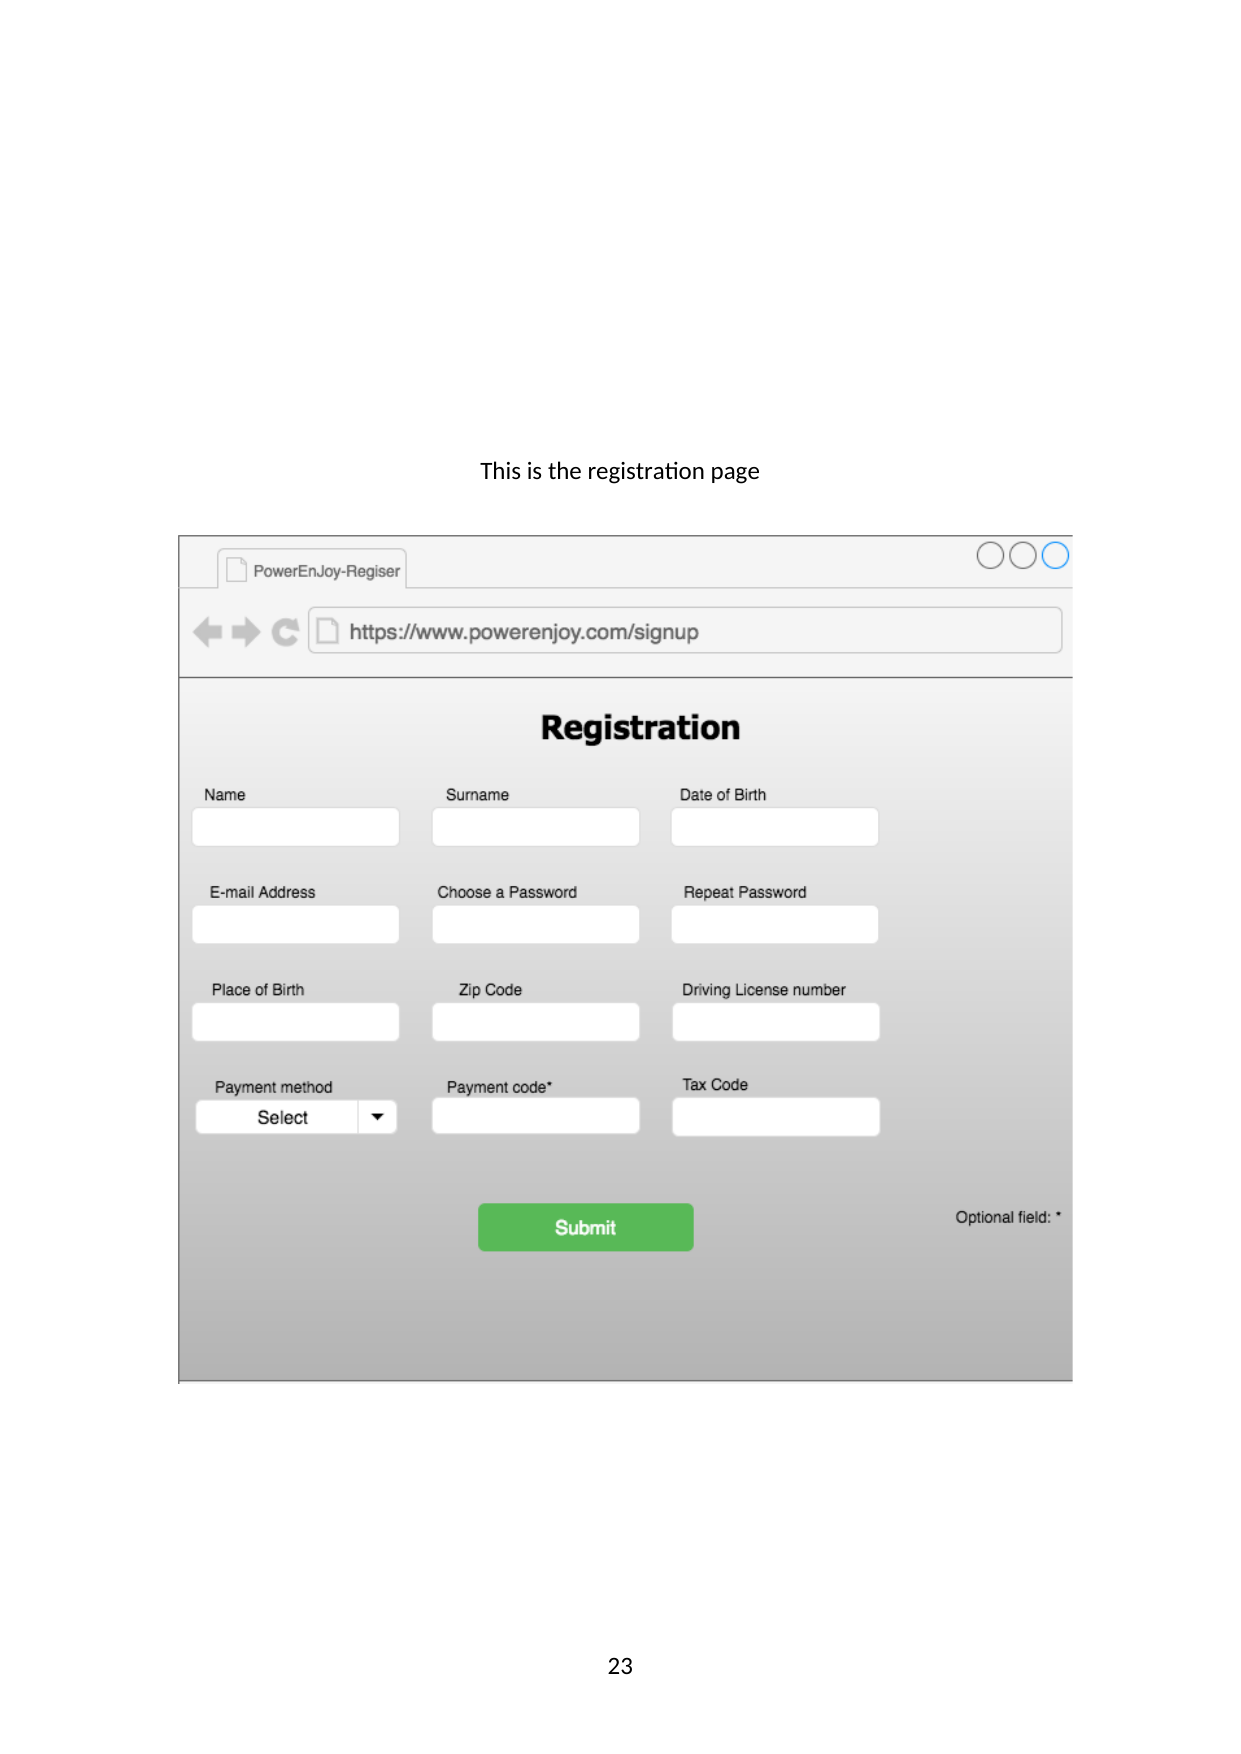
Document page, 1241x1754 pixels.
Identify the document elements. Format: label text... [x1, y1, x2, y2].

text This is the registration page [300, 455, 940, 486]
picture [177, 535, 1072, 1385]
